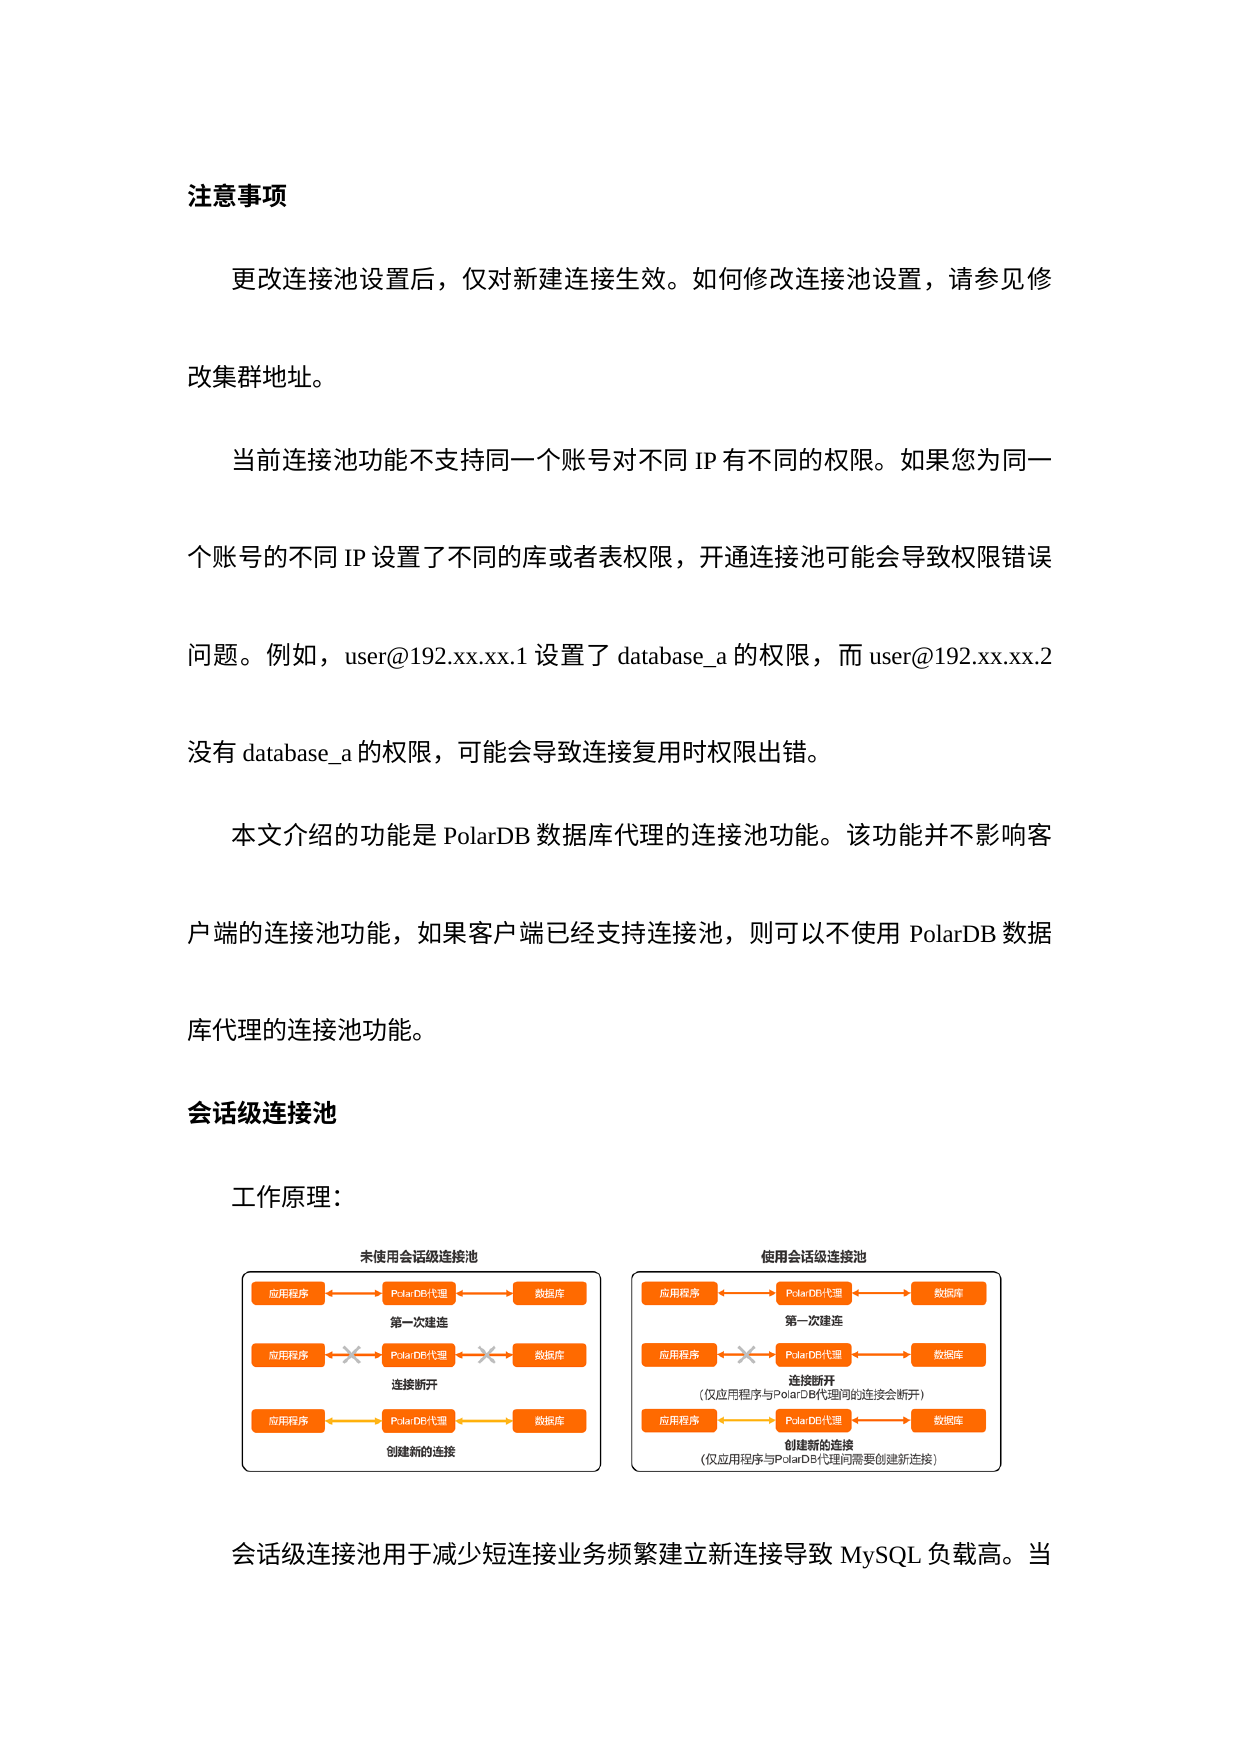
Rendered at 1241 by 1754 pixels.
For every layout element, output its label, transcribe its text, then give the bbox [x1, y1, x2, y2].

text 更改连接池设置后，仅对新建连接生效。如何修改连接池设置，请参见修改集群地址。 [187, 245, 1053, 408]
picture [237, 1245, 1003, 1476]
text 本文介绍的功能是PolarDB数据库代理的连接池功能。该功能并不影响客户端的连接池功能，如果客户端已经支持连接池，则可以不使用PolarDB数据库代理的连接池功能。 [187, 801, 1053, 1061]
text 工作原理： [187, 1163, 1053, 1228]
subtitle 注意事项 [187, 162, 1053, 227]
text 当前连接池功能不支持同一个账号对不同IP有不同的权限。如果您为同一个账号的不同IP设置了不同的库或者表权限，开通连接池可能会导致权限错误问题。例如，user@192.xx.xx.1设置了database_a的权限，而user@192.xx.xx.2没有database_a的权限，可能会导致连接复用时权限出错。 [187, 426, 1053, 783]
subtitle 会话级连接池 [187, 1079, 1053, 1144]
